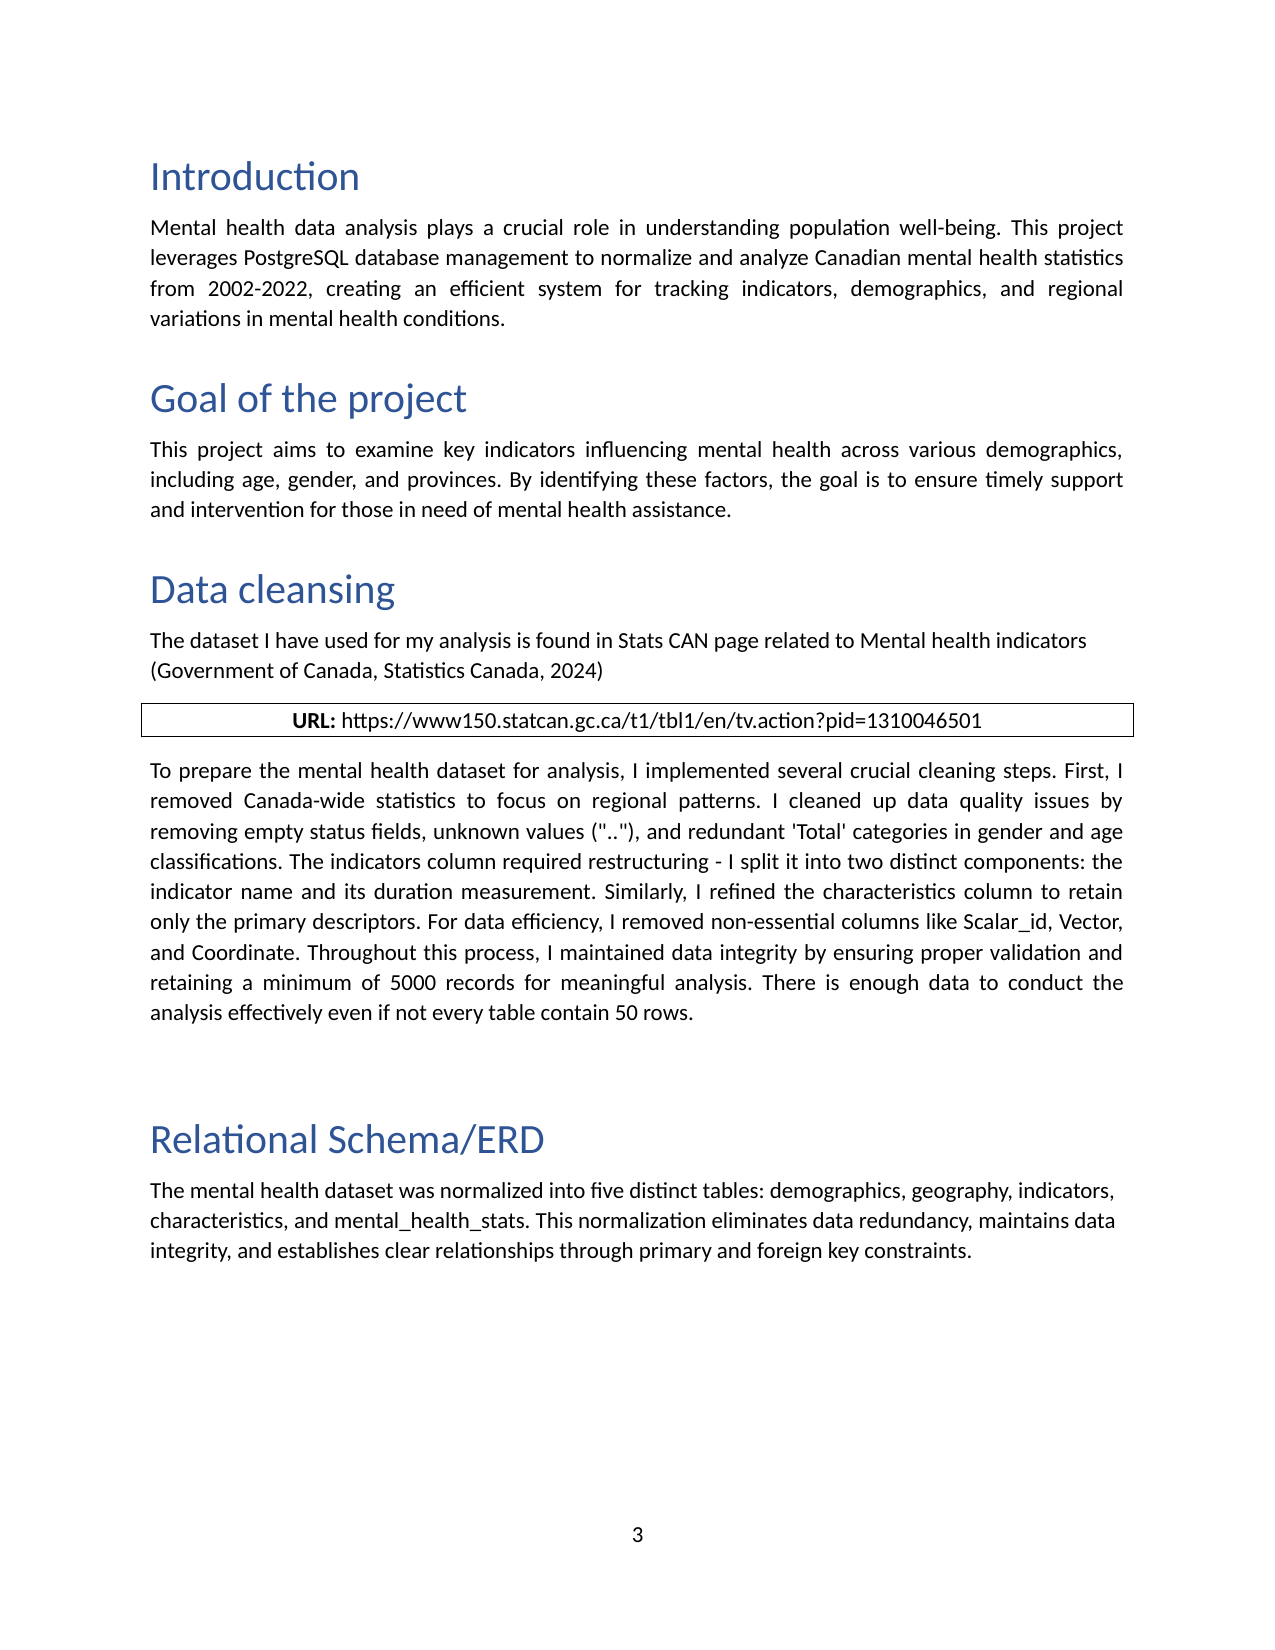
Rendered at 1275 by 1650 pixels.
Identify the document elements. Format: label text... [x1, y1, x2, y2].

text The dataset I have used for my analysis is found in Stats CAN page related to Mental health indicators (Government of Canada, Statistics Canada, 2024) [150, 626, 1125, 684]
text To prepare the mental health dataset for analysis, I implemented several crucial cleaning steps. First, I removed Canada-wide statistics to focus on regional patterns. I cleaned up data quality issues by removing empty status fields, unknown values (".."), and redundant 'Total' categories in gender and age classifications. The indicators column required restructuring - I split it into two distinct components: the indicator name and its duration measurement. Similarly, I refined the characteristics column to retain only the primary descriptors. For data efficiency, I removed non-essential columns like Scalar_id, Vector, and Coordinate. Throughout this process, I maintained data integrity by ensuring proper validation and retaining a minimum of 5000 records for meaningful analysis. There is enough data to conduct the analysis effectively even if not every table contain 50 rows. [150, 756, 1125, 1026]
subtitle Goal of the project [150, 372, 1125, 422]
text Mental health data analysis plays a crucial role in understanding population well-being. This project leverages PostgreSQL database management to normalize and analyze Canadian mental health statistics from 2002-2022, creating an efficient system for tracking indicators, demographics, and regional variations in mental health conditions. [150, 213, 1125, 332]
text This project aims to examine key indicators influencing mental health across various demographics, including age, gender, and provinces. By identifying these factors, the goal is to ensure timely support and intervention for those in need of mental health assistance. [150, 435, 1125, 523]
text URL: https://www150.statcan.gc.ca/t1/tbl1/en/tv.action?pid=1310046501 [142, 704, 1133, 736]
subtitle Relational Schema/ERD [150, 1113, 1125, 1163]
subtitle Data cleansing [150, 563, 1125, 614]
subtitle Introduction [150, 150, 1125, 201]
text The mental health dataset was normalized into five distinct tables: demographics, geography, indicators, characteristics, and mental_health_stats. This normalization eliminates data redundancy, maintains data integrity, and establishes clear relationships through primary and foreign key constraints. [150, 1176, 1125, 1264]
